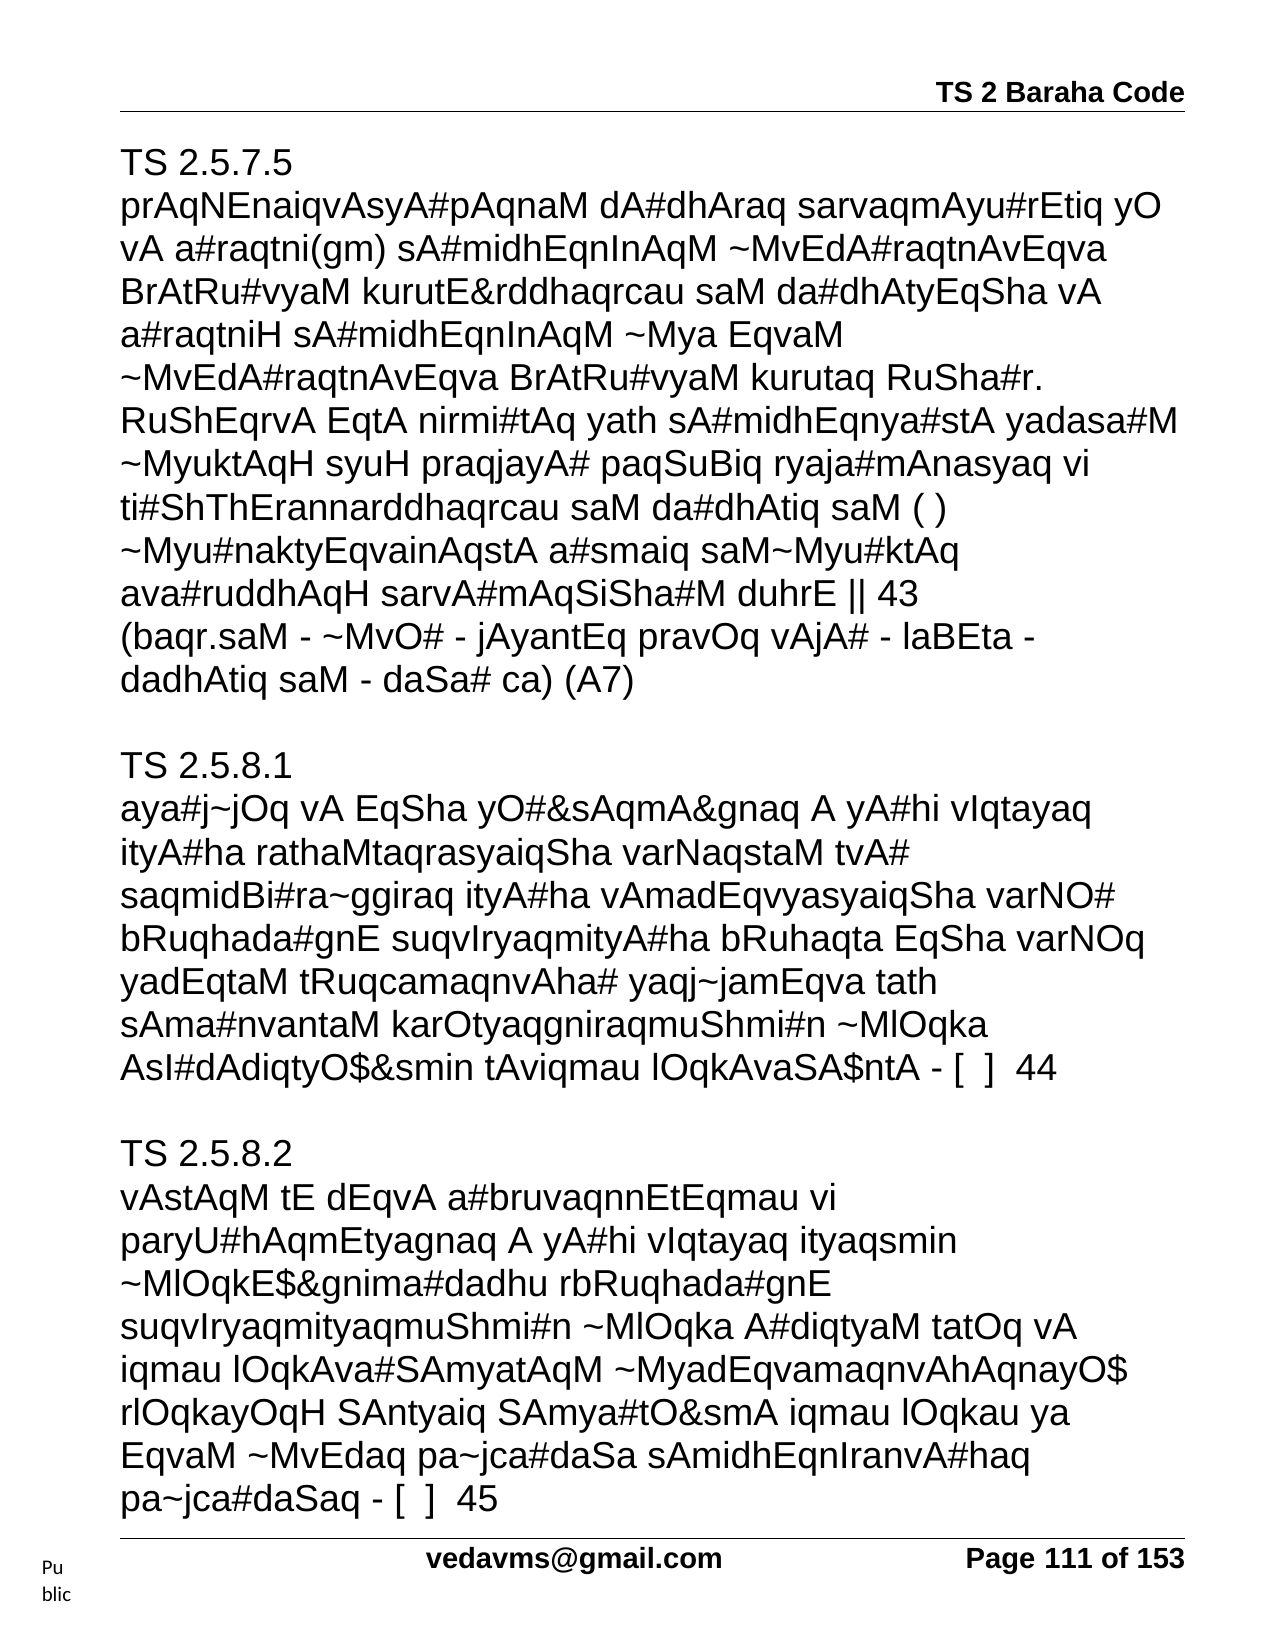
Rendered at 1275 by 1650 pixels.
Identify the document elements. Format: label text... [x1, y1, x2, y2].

text prAqNEnaiqvAsyA#pAqnaM dA#dhAraq sarvaqmAyu#rEtiq yO vA a#raqtni(gm) sA#midhEqnInAqM ~MvEdA#raqtnAvEqva BrAtRu#vyaM kurutE&rddhaqrcau saM da#dhAtyEqSha vA a#raqtniH sA#midhEqnInAqM ~Mya EqvaM ~MvEdA#raqtnAvEqva BrAtRu#vyaM kurutaq RuSha#r. RuShEqrvA EqtA nirmi#tAq yath sA#midhEqnya#stA yadasa#M ~MyuktAqH syuH praqjayA# paqSuBiq ryaja#mAnasyaq vi ti#ShThErannarddhaqrcau saM da#dhAtiq saM ( ) ~Myu#naktyEqvainAqstA a#smaiq saM~Myu#ktAq ava#ruddhAqH sarvA#mAqSiSha#M duhrE || 43 [120, 183, 1185, 614]
text TS 2.5.8.2 [120, 1132, 1185, 1175]
text TS 2.5.7.5 [120, 140, 1185, 183]
text vAstAqM tE dEqvA a#bruvaqnnEtEqmau vi paryU#hAqmEtyagnaq A yA#hi vIqtayaq ityaqsmin ~MlOqkE$&gnima#dadhu rbRuqhada#gnE suqvIryaqmityaqmuShmi#n ~MlOqka A#diqtyaM tatOq vA iqmau lOqkAva#SAmyatAqM ~MyadEqvamaqnvAhAqnayO$ rlOqkayOqH SAntyaiq SAmya#tO&smA iqmau lOqkau ya EqvaM ~MvEdaq pa~jca#daSa sAmidhEqnIranvA#haq pa~jca#daSaq - [ ] 45 [120, 1175, 1185, 1520]
text (baqr.saM - ~MvO# - jAyantEq pravOq vAjA# - laBEta - dadhAtiq saM - daSa# ca) (A7) [120, 614, 1185, 700]
text TS 2.5.8.1 [120, 743, 1185, 787]
text aya#j~jOq vA EqSha yO#&sAqmA&gnaq A yA#hi vIqtayaq ityA#ha rathaMtaqrasyaiqSha varNaqstaM tvA# saqmidBi#ra~ggiraq ityA#ha vAmadEqvyasyaiqSha varNO# bRuqhada#gnE suqvIryaqmityA#ha bRuhaqta EqSha varNOq yadEqtaM tRuqcamaqnvAha# yaqj~jamEqva tath sAma#nvantaM karOtyaqgniraqmuShmi#n ~MlOqka AsI#dAdiqtyO$&smin tAviqmau lOqkAvaSA$ntA - [ ] 44 [120, 787, 1185, 1088]
